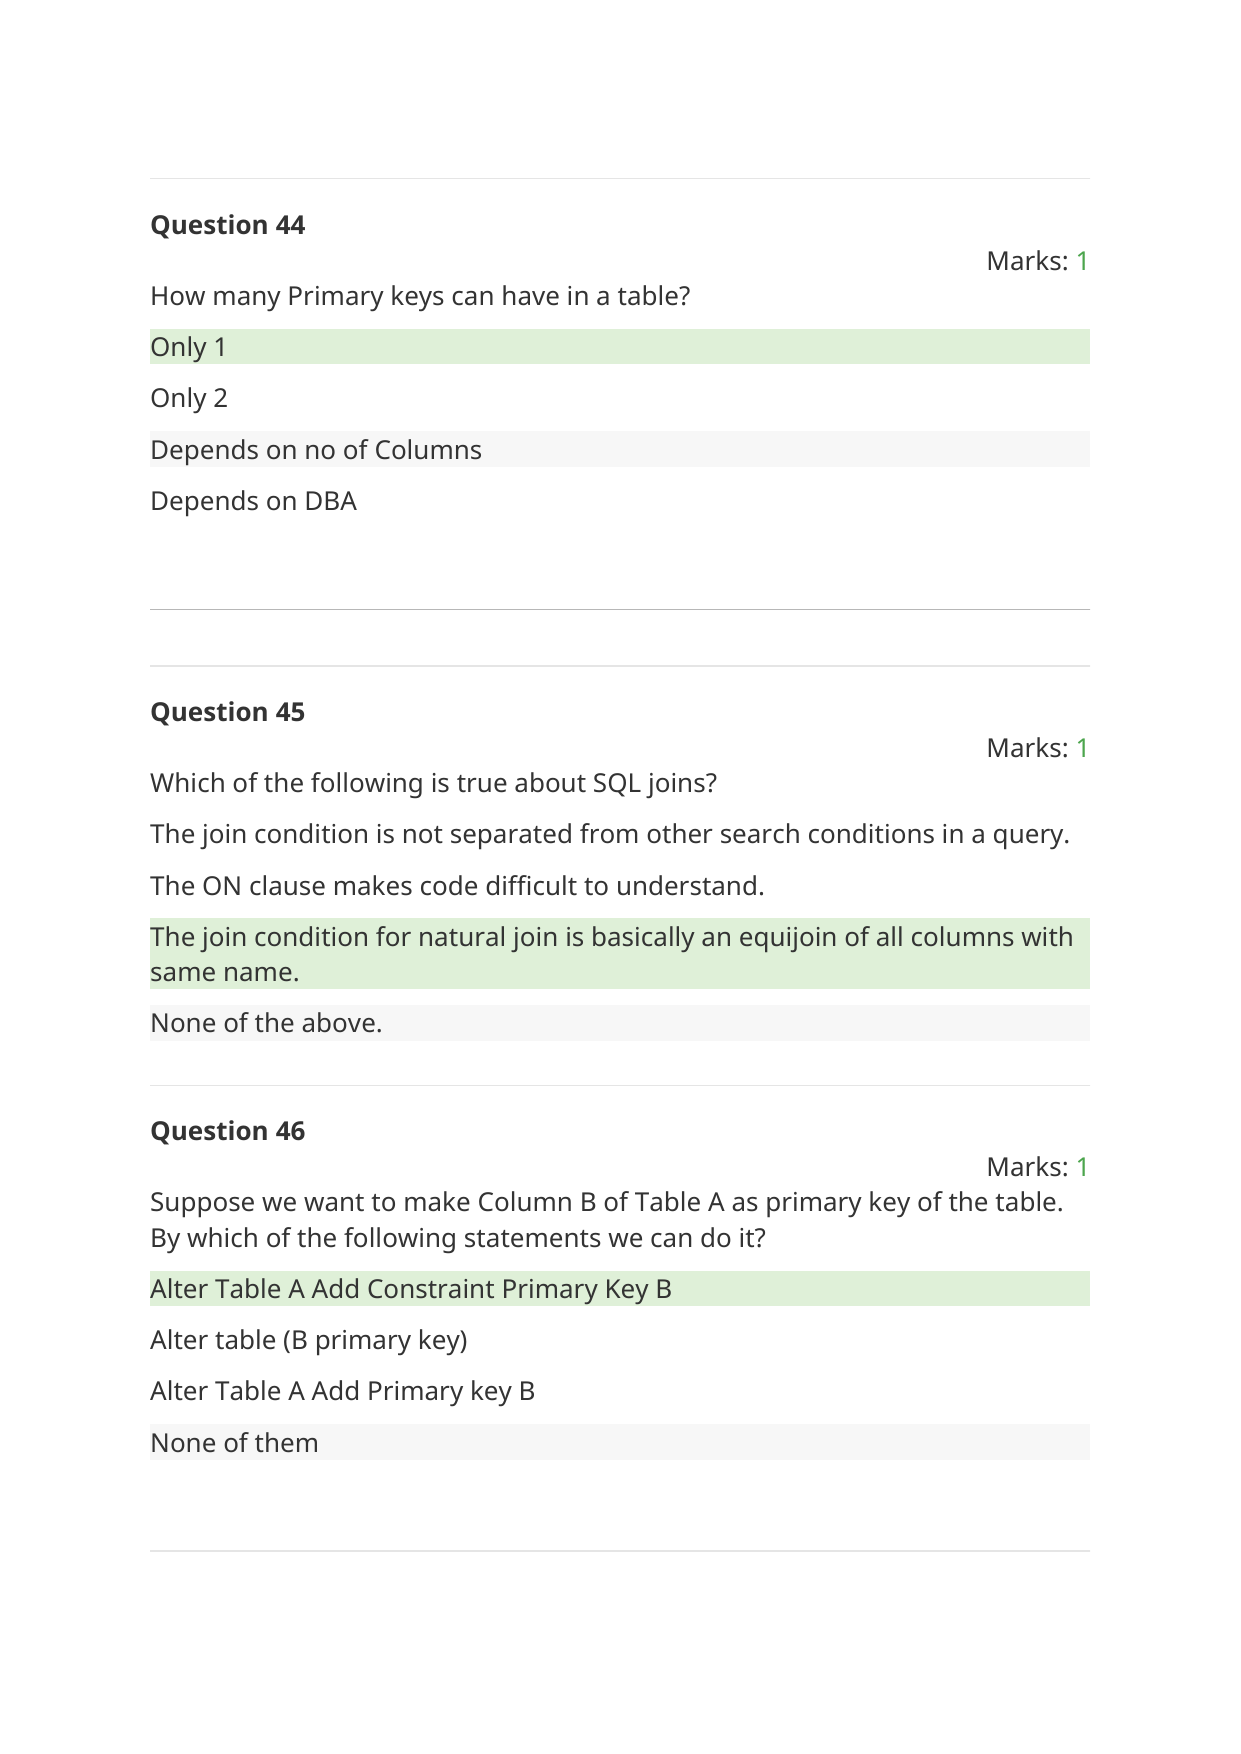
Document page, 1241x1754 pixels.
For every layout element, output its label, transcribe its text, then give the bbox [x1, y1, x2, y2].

text Depends on DBA [150, 482, 1090, 518]
text Suppose we want to make Column B of Table A as primary key of the table. By which of the following statements we can do it? [150, 1184, 1090, 1255]
text Marks: 1 [150, 729, 1090, 765]
text How many Primary keys can have in a table? [150, 278, 1090, 313]
text Depends on no of Columns [150, 431, 1090, 467]
text Marks: 1 [150, 242, 1090, 278]
text None of the above. [150, 1005, 1090, 1041]
text Alter Table A Add Constraint Primary Key B [150, 1271, 1090, 1306]
text Marks: 1 [150, 1148, 1090, 1184]
text The join condition is not separated from other search conditions in a query. [150, 816, 1090, 852]
text The ON clause makes code difficult to understand. [150, 867, 1090, 903]
text Question 46 [150, 1113, 1090, 1148]
text Which of the following is true about SQL joins? [150, 765, 1090, 801]
text Only 2 [150, 380, 1090, 416]
text The join condition for natural join is basically an equijoin of all columns with same name. [150, 918, 1090, 989]
text Alter Table A Add Primary key B [150, 1373, 1090, 1408]
text Alter table (B primary key) [150, 1322, 1090, 1357]
text Question 45 [150, 694, 1090, 729]
text Question 44 [150, 207, 1090, 242]
text None of them [150, 1424, 1090, 1460]
text Only 1 [150, 329, 1090, 364]
